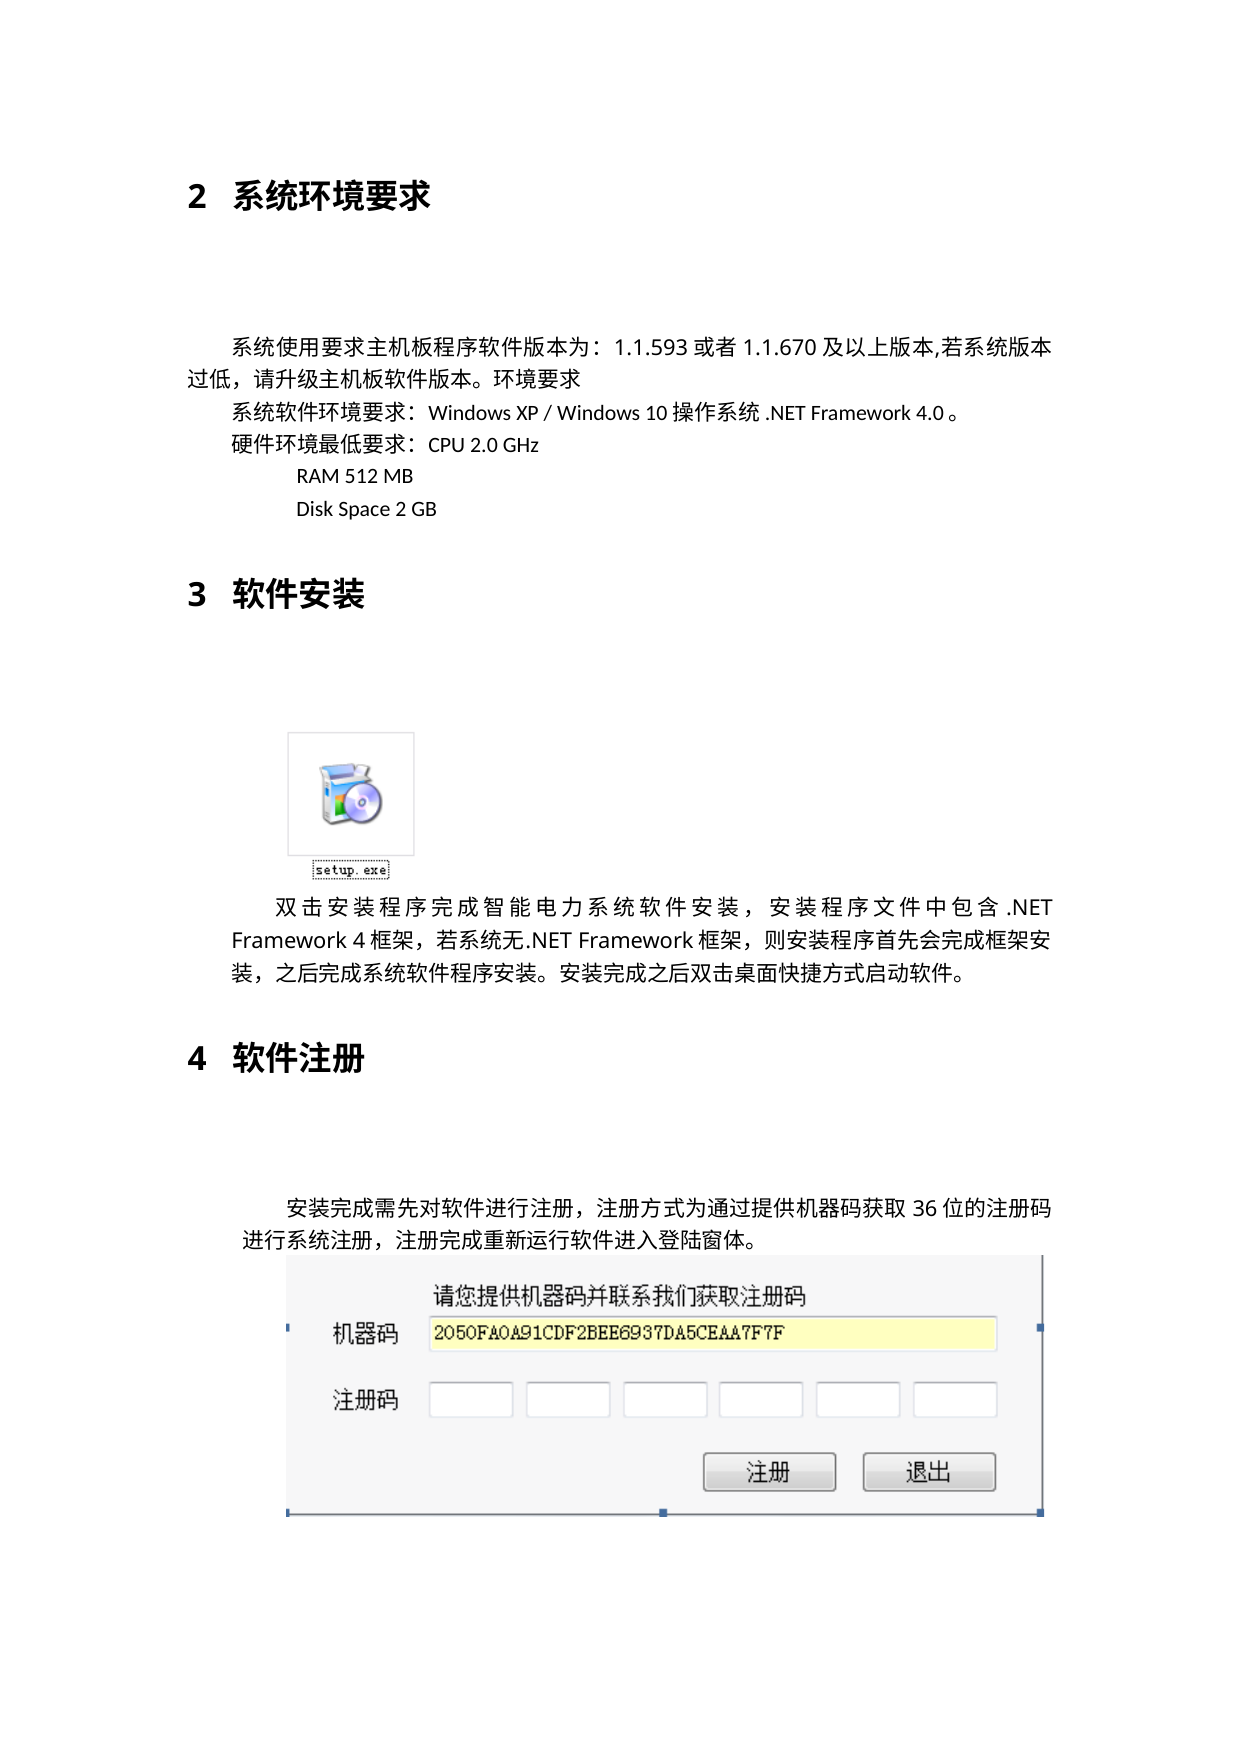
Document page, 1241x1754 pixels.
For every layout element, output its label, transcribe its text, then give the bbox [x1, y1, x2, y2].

text 系统软件环境要求：Windows XP / Windows 10 操作系统 .NET Framework 4.0 。 [187, 394, 1053, 427]
subtitle 软件安装 [187, 560, 1053, 625]
picture [286, 1255, 1045, 1517]
text RAM 512 MB [187, 459, 1053, 492]
text 硬件环境最低要求：CPU 2.0 GHz [187, 427, 1053, 459]
picture [286, 727, 420, 886]
subtitle 软件注册 [187, 1023, 1053, 1088]
text 双击安装程序完成智能电力系统软件安装，安装程序文件中包含.NET Framework 4框架，若系统无.NET Framework框架，则安装程序首先会完成框架安装，之后完成系统软件程序安装。安装完成之后双击桌面快捷方式启动软件。 [231, 890, 1053, 988]
text 安装完成需先对软件进行注册，注册方式为通过提供机器码获取36位的注册码进行系统注册，注册完成重新运行软件进入登陆窗体。 [242, 1191, 1053, 1256]
text Disk Space 2 GB [187, 492, 1053, 524]
subtitle 系统环境要求 [187, 162, 1053, 227]
text 系统使用要求主机板程序软件版本为：1.1.593或者1.1.670及以上版本,若系统版本过低，请升级主机板软件版本。环境要求 [187, 329, 1053, 394]
